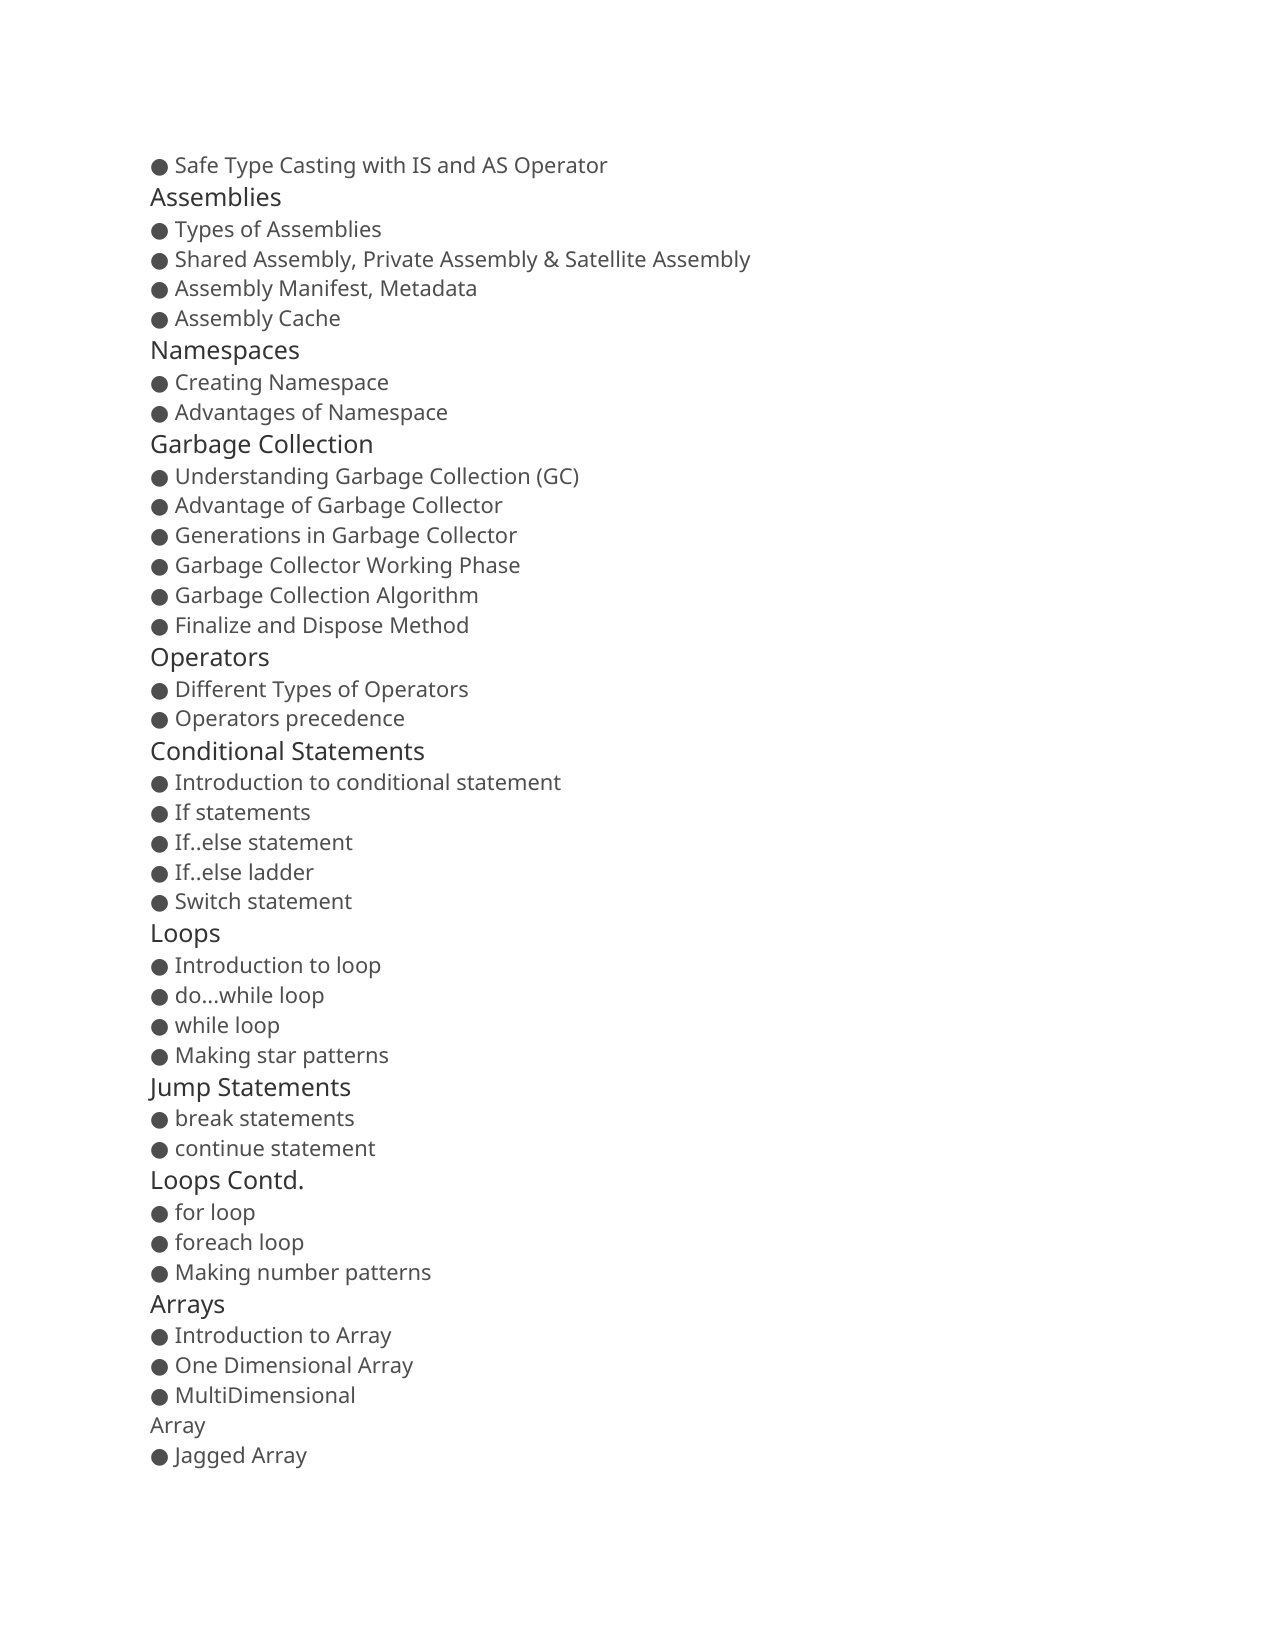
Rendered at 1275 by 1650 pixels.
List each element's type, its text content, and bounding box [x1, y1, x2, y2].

text ● Finalize and Dispose Method [150, 610, 1125, 639]
text ● Garbage Collection Algorithm [150, 580, 1125, 610]
text ● Generations in Garbage Collector [150, 520, 1125, 550]
text ● for loop [150, 1197, 1125, 1227]
text ● Understanding Garbage Collection (GC) [150, 461, 1125, 491]
text Arrays [150, 1286, 1125, 1321]
text ● Introduction to Array [150, 1321, 1125, 1350]
text Conditional Statements [150, 733, 1125, 767]
text ● Shared Assembly, Private Assembly & Satellite Assembly [150, 244, 1125, 273]
text ● Safe Type Casting with IS and AS Operator [150, 150, 1125, 180]
text ● Creating Namespace [150, 367, 1125, 397]
text ● Garbage Collector Working Phase [150, 550, 1125, 580]
text ● If statements [150, 797, 1125, 827]
text ● Making number patterns [150, 1257, 1125, 1286]
text ● Advantage of Garbage Collector [150, 491, 1125, 520]
text Assemblies [150, 180, 1125, 214]
text ● One Dimensional Array [150, 1350, 1125, 1380]
text Operators [150, 639, 1125, 673]
text Array [150, 1410, 1125, 1440]
text ● Different Types of Operators [150, 673, 1125, 703]
text ● Making star patterns [150, 1039, 1125, 1069]
text ● Operators precedence [150, 703, 1125, 733]
text ● Introduction to loop [150, 950, 1125, 980]
text ● Advantages of Namespace [150, 397, 1125, 427]
text ● If..else ladder [150, 857, 1125, 886]
text ● do...while loop [150, 980, 1125, 1010]
text ● foreach loop [150, 1227, 1125, 1257]
text ● Introduction to conditional statement [150, 767, 1125, 797]
text ● Jagged Array [150, 1440, 1125, 1469]
text ● MultiDimensional [150, 1380, 1125, 1410]
text Namespaces [150, 333, 1125, 367]
text Garbage Collection [150, 427, 1125, 461]
text ● Types of Assemblies [150, 214, 1125, 244]
text ● If..else statement [150, 827, 1125, 857]
text Loops Contd. [150, 1163, 1125, 1197]
text ● Switch statement [150, 886, 1125, 916]
text ● Assembly Cache [150, 303, 1125, 333]
text ● break statements [150, 1103, 1125, 1133]
text Loops [150, 916, 1125, 950]
text Jump Statements [150, 1069, 1125, 1103]
text ● continue statement [150, 1133, 1125, 1163]
text ● while loop [150, 1010, 1125, 1039]
text ● Assembly Manifest, Metadata [150, 273, 1125, 303]
